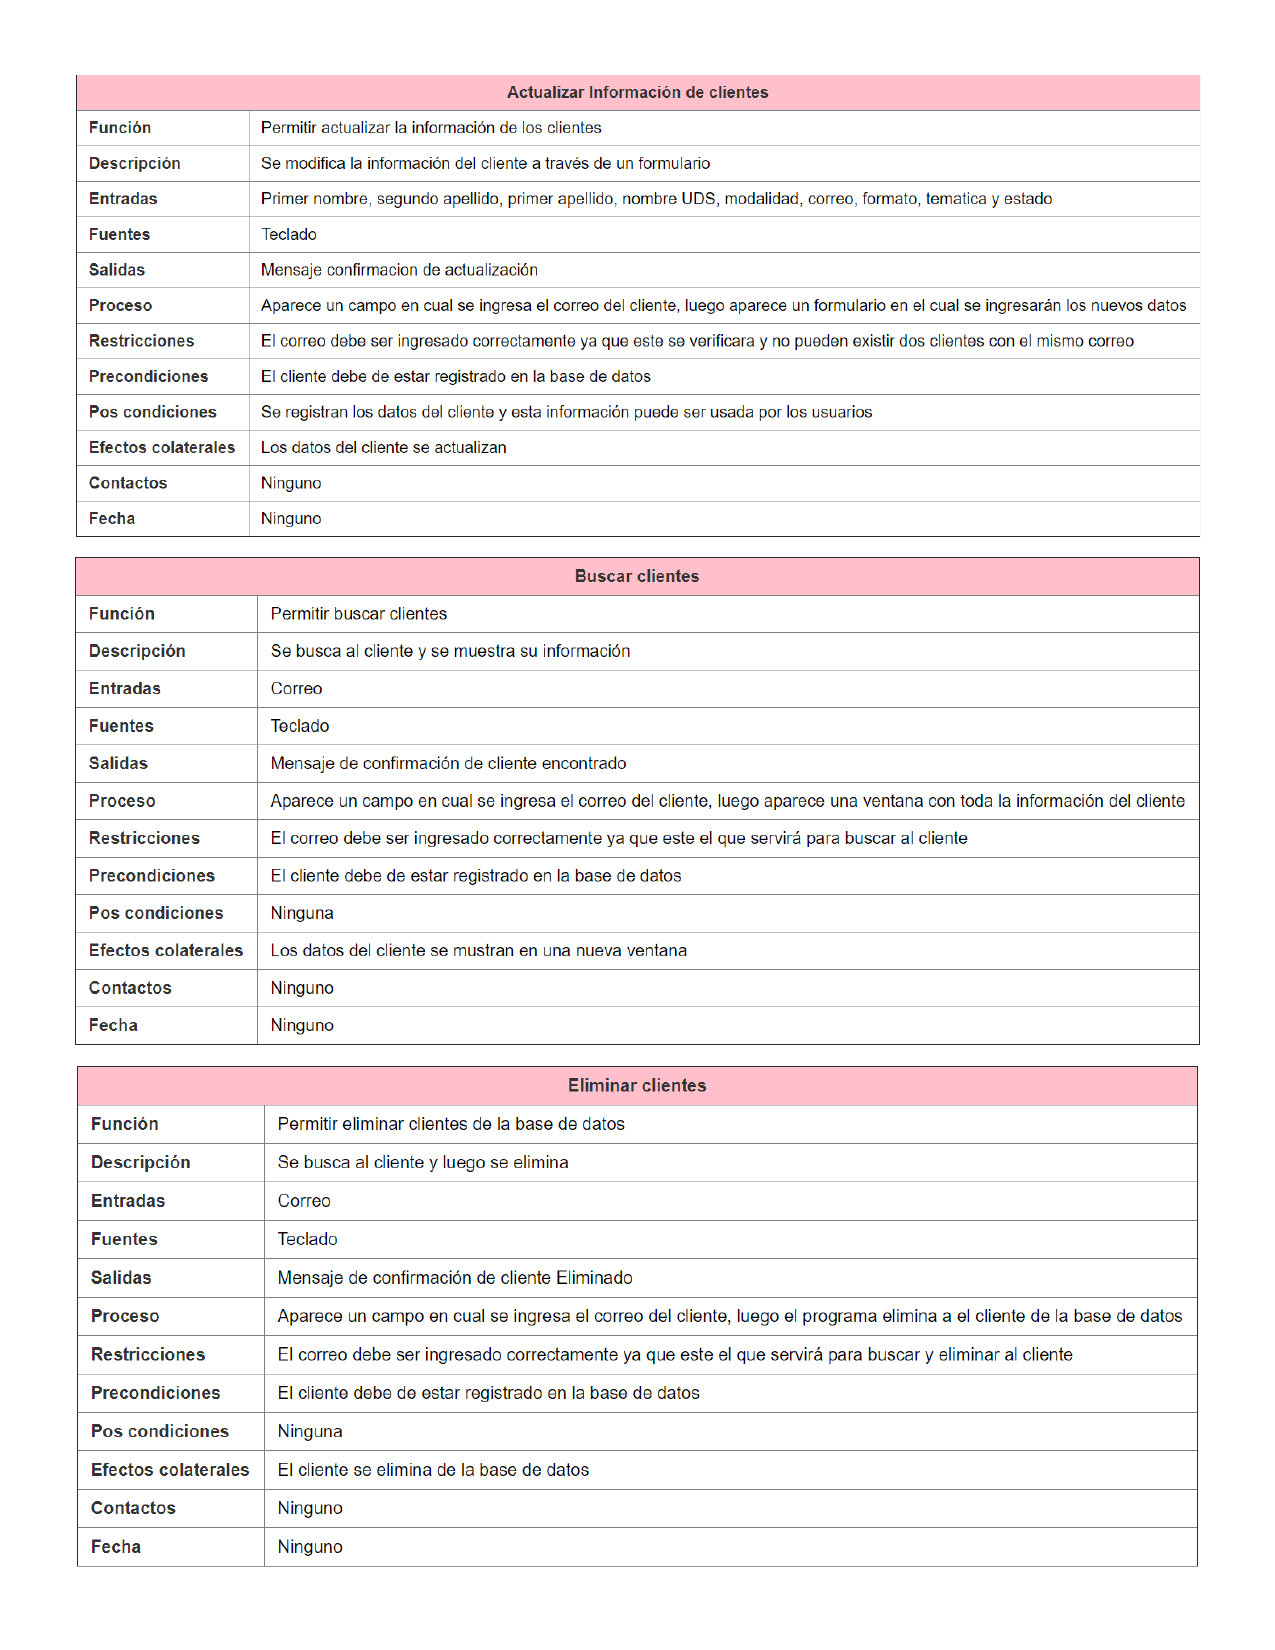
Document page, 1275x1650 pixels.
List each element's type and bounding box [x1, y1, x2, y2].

picture [75, 557, 1200, 1046]
picture [75, 75, 1200, 539]
picture [75, 1064, 1200, 1567]
